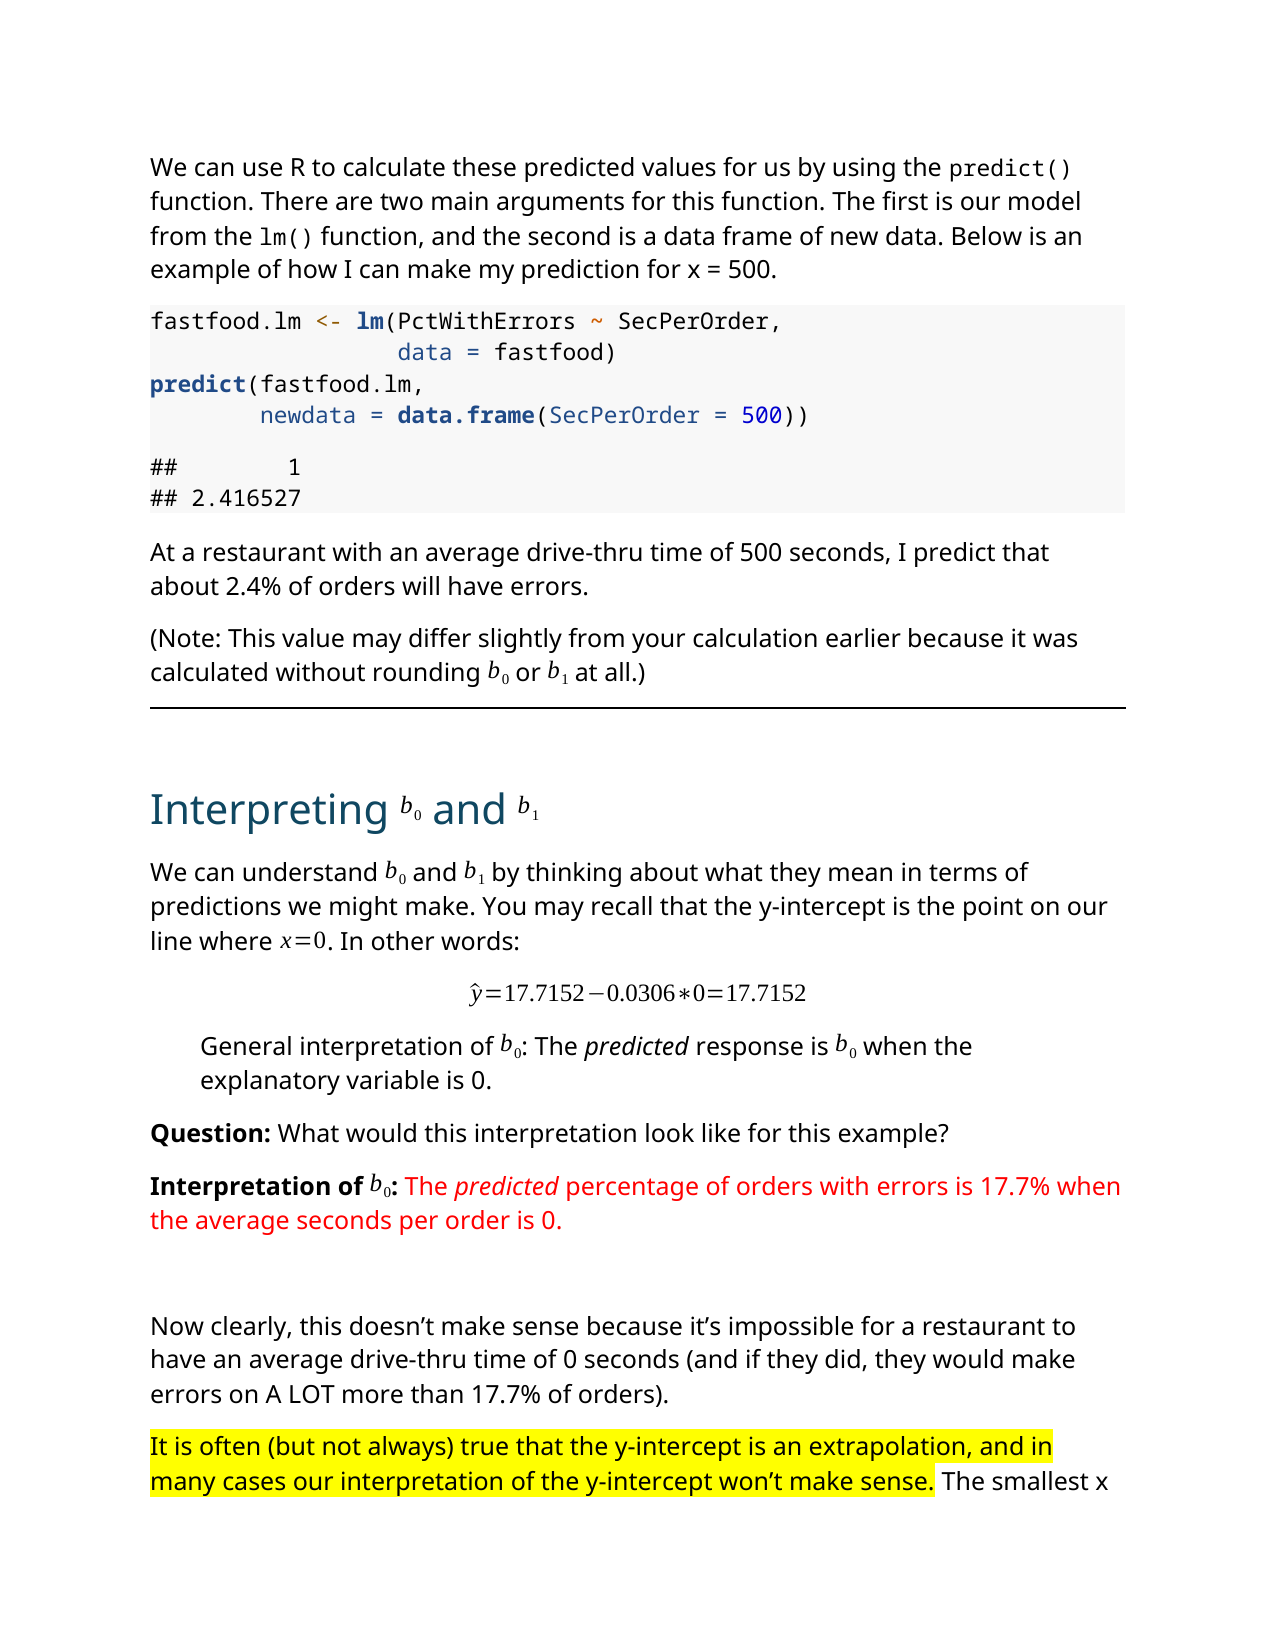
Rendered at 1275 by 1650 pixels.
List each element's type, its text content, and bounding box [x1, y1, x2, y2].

text (Note: This value may differ slightly from your calculation earlier because it was calculated without rounding or at all.) [150, 621, 1125, 689]
subtitle Interpreting and [150, 779, 1125, 836]
text Interpretation of : The predicted percentage of orders with errors is 17.7% when the average seconds per order is 0. [150, 1168, 1125, 1237]
text Now clearly, this doesn’t make sense because it’s impossible for a restaurant to have an average drive-thru time of 0 seconds (and if they did, they would make errors on A LOT more than 17.7% of orders). [150, 1308, 1125, 1410]
text ## 1 ## 2.416527 [150, 451, 1125, 513]
text We can use R to calculate these predicted values for us by using the predict() function. There are two main arguments for this function. The first is our model from the lm() function, and the second is a data frame of new data. Below is an example of how I can make my prediction for x = 500. [150, 150, 1125, 286]
text At a restaurant with an average drive-thru time of 500 seconds, I predict that about 2.4% of orders will have errors. [150, 534, 1125, 602]
text Question: What would this interpretation look like for this example? [150, 1116, 1125, 1150]
text fastfood.lm <- lm(PctWithErrors ~ SecPerOrder, data = fastfood) predict(fastfood.lm, newdata = data.frame(SecPerOrder = 500)) [150, 305, 1125, 430]
text We can understand and by thinking about what they mean in terms of predictions we might make. You may recall that the y-intercept is the point on our line where . In other words: [150, 855, 1125, 957]
text General interpretation of : The predicted response is when the explanatory variable is 0. [200, 1029, 1075, 1097]
